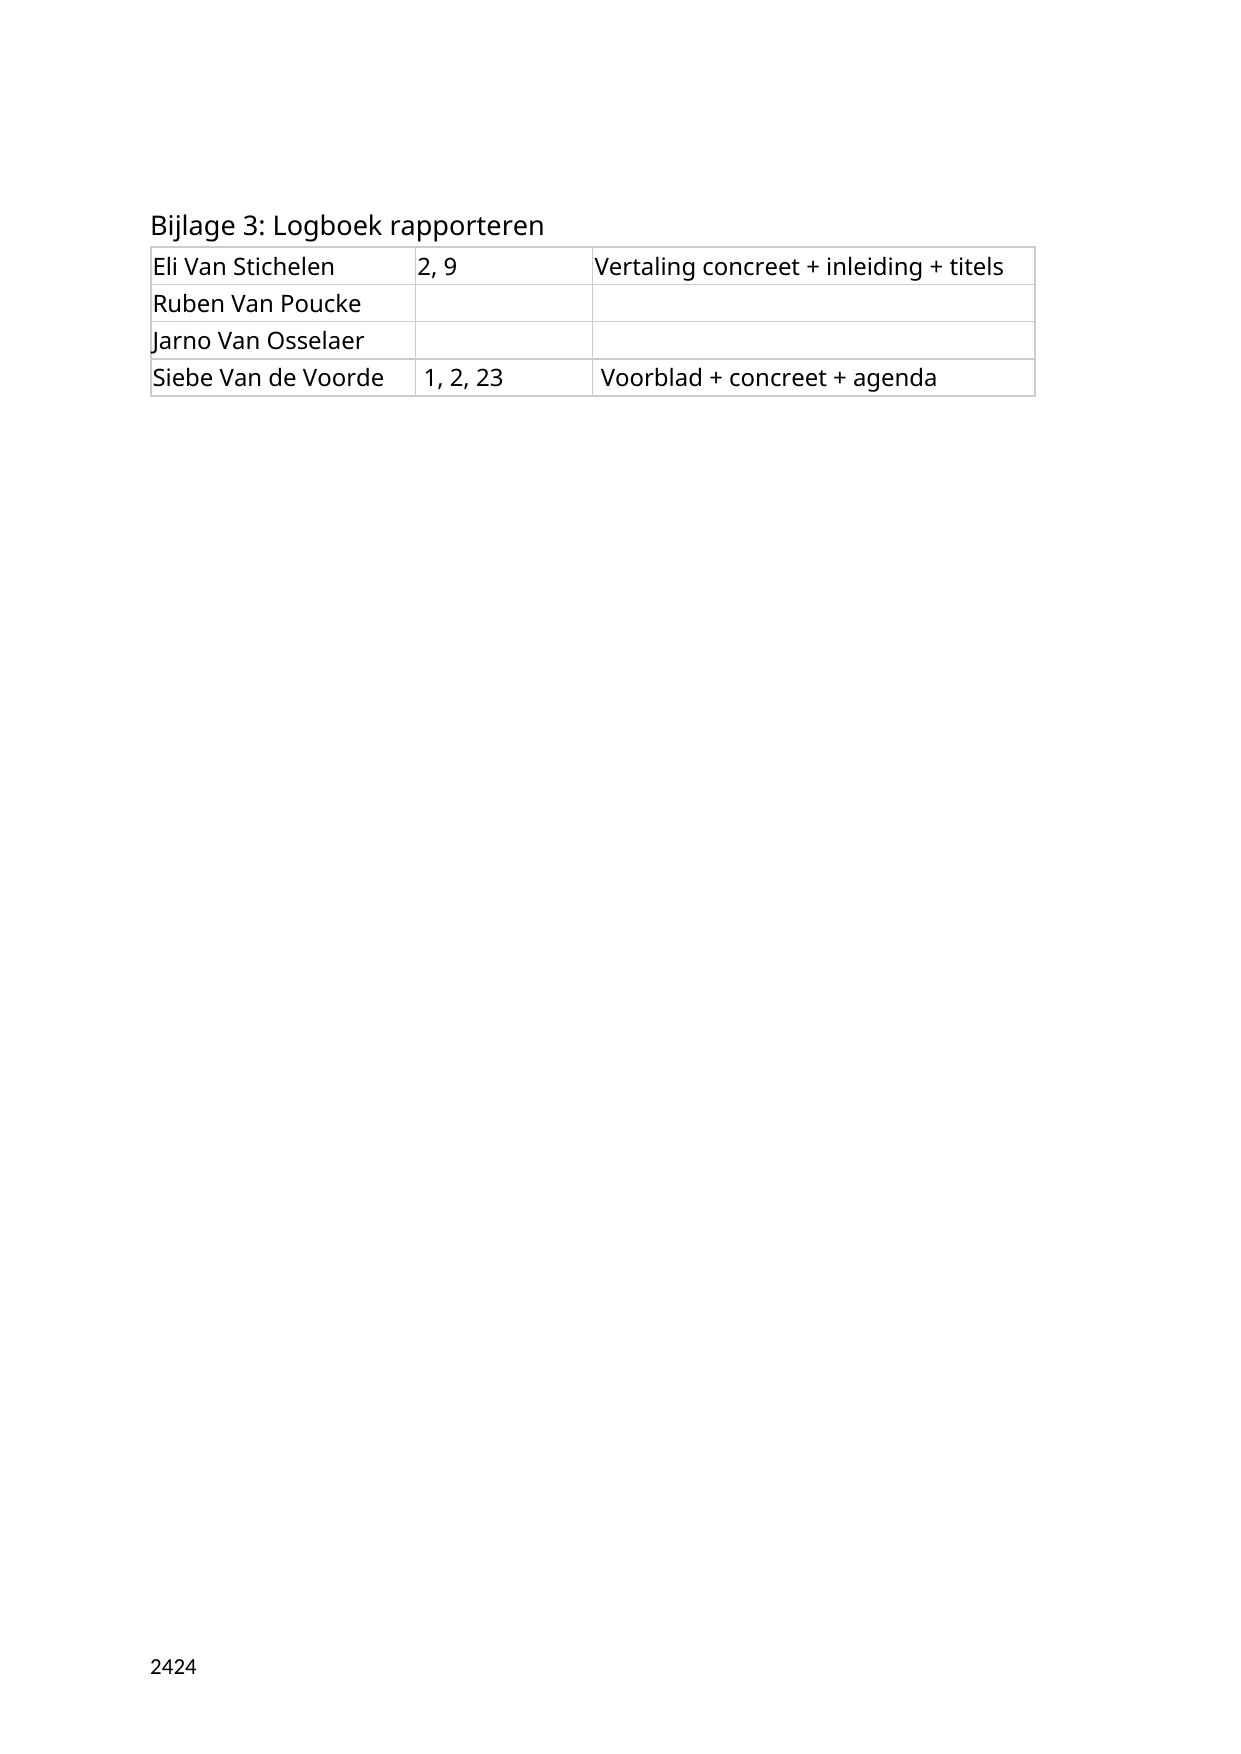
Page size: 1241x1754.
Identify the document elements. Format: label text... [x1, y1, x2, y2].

table_header 2, 9 [416, 248, 592, 283]
table_cell Voorblad + concreet + agenda [593, 360, 1034, 395]
table_cell [416, 322, 592, 358]
table_cell Jarno Van Osselaer [152, 322, 415, 358]
table_cell 1, 2, 23 [416, 360, 592, 395]
table_header Eli Van Stichelen [152, 248, 415, 283]
table_header Vertaling concreet + inleiding + titels [593, 248, 1034, 283]
table_cell [593, 285, 1034, 321]
table_cell [416, 285, 592, 321]
subtitle Bijlage 3: Logboek rapporteren [150, 206, 1090, 243]
table_cell Siebe Van de Voorde [152, 360, 415, 395]
table_cell [593, 322, 1034, 358]
table_cell Ruben Van Poucke [152, 285, 415, 321]
